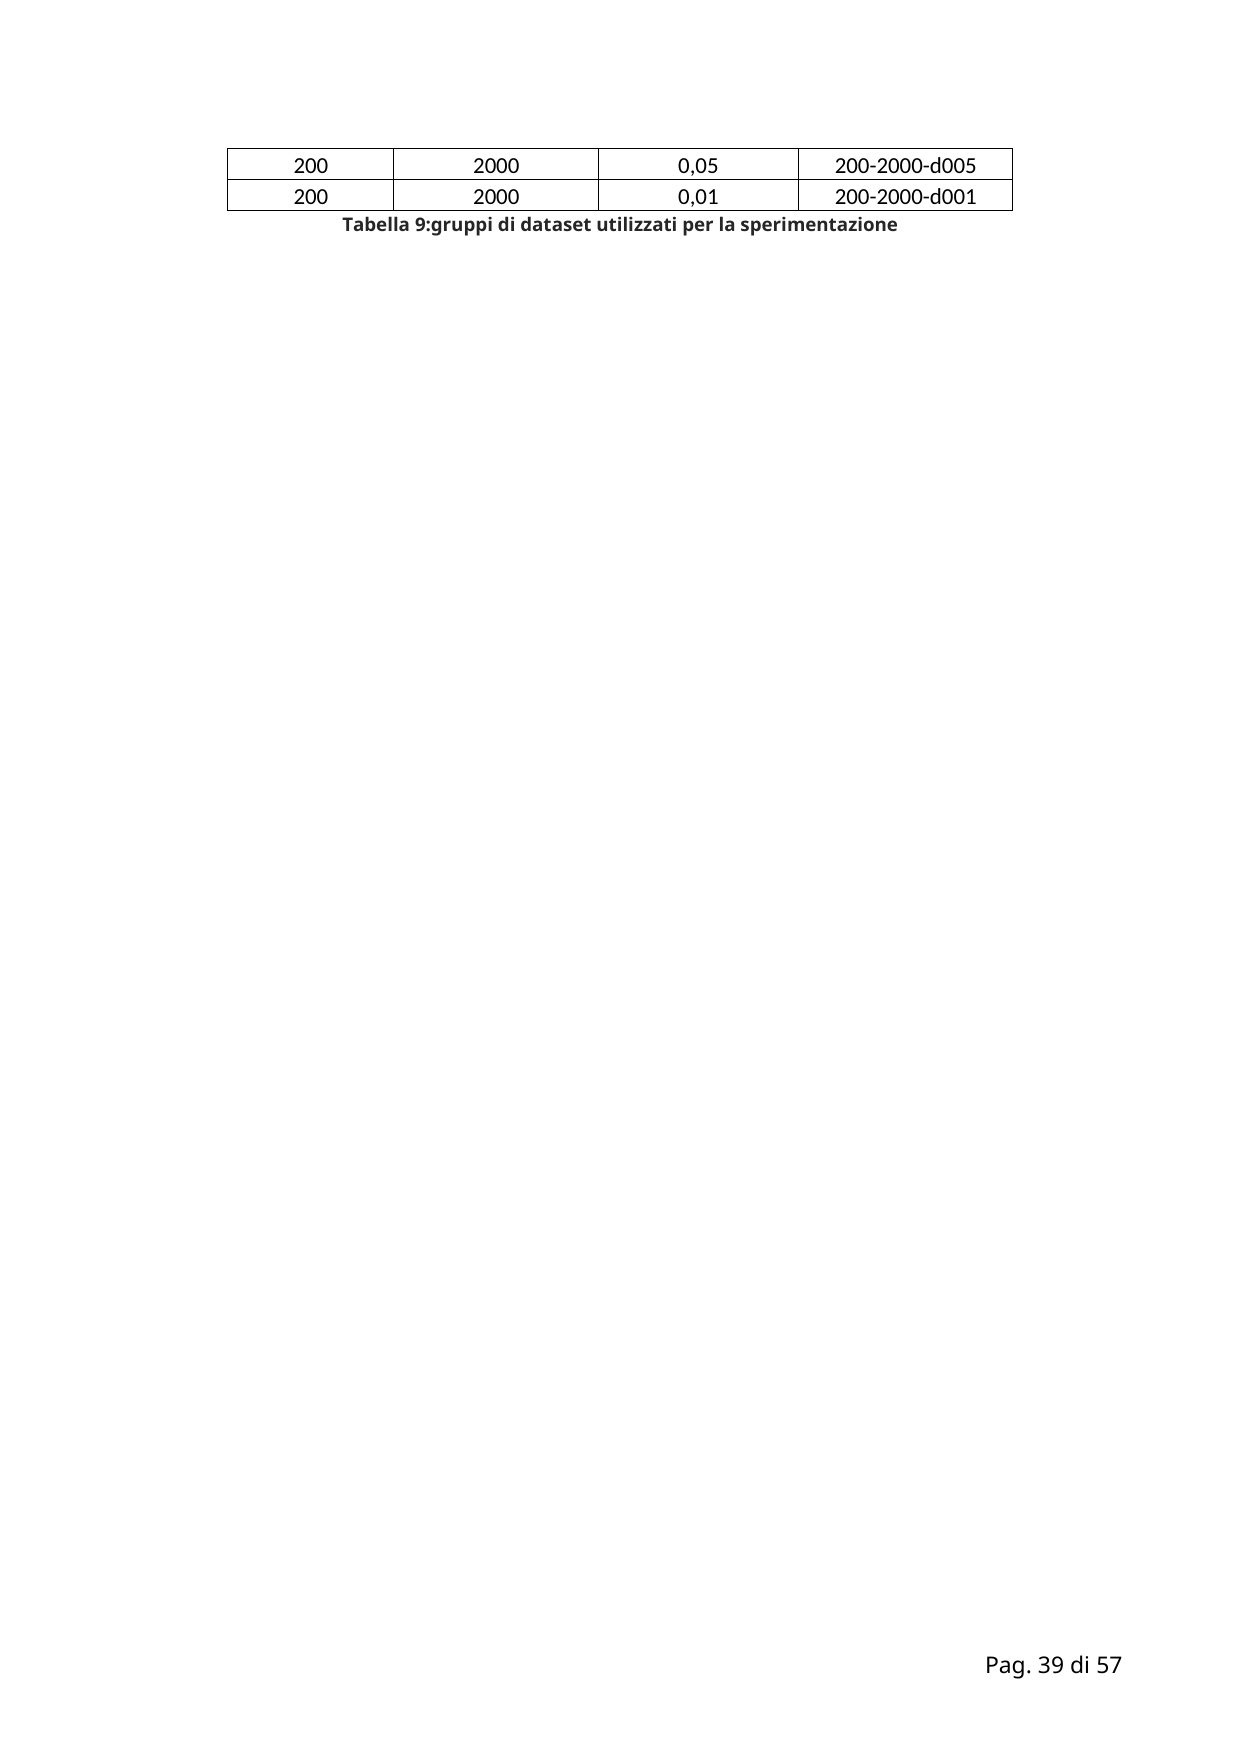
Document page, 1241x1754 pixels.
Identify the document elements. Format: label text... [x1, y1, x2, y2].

table_cell 0,05 [599, 149, 798, 179]
table_cell 200 [228, 149, 393, 179]
table_cell 200 [228, 180, 393, 210]
table_cell 2000 [394, 180, 598, 210]
table_cell 0,01 [599, 180, 798, 210]
table_cell 200-2000-d005 [799, 149, 1012, 179]
table_cell 2000 [394, 149, 598, 179]
table_cell 200-2000-d001 [799, 180, 1012, 210]
